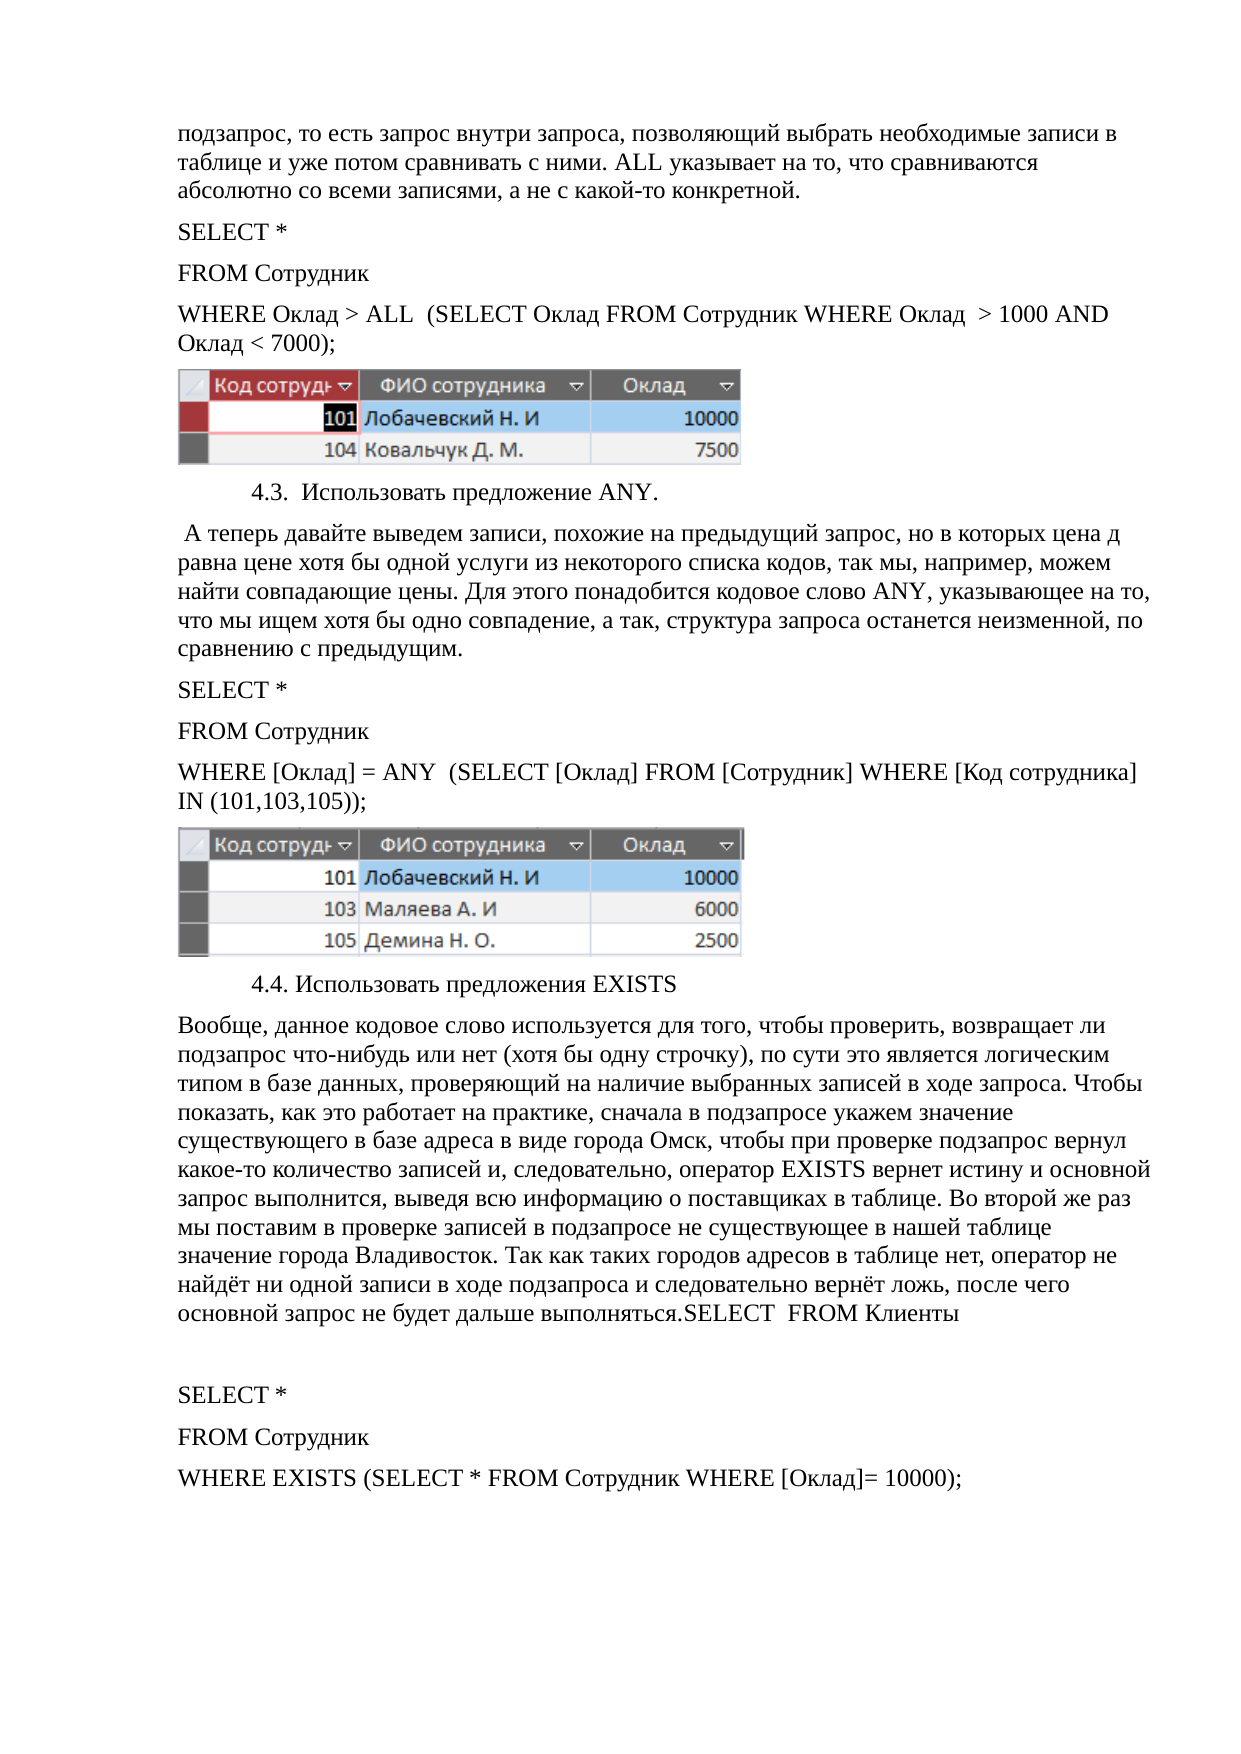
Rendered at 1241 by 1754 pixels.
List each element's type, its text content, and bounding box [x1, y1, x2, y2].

text FROM Сотрудник [177, 716, 1152, 745]
text 4.4. Использовать предложения EXISTS [177, 969, 1152, 998]
picture [177, 369, 742, 465]
text WHERE EXISTS (SELECT * FROM Сотрудник WHERE [Оклад]= 10000); [177, 1463, 1152, 1492]
text А теперь давайте выведем записи, похожие на предыдущий запрос, но в которых цена д равна цене хотя бы одной услуги из некоторого списка кодов, так мы, например, можем найти совпадающие цены. Для этого понадобится кодовое слово ANY, указывающее на то, что мы ищем хотя бы одно совпадение, а так, структура запроса останется неизменной, по сравнению с предыдущим. [177, 518, 1152, 662]
text FROM Сотрудник [177, 1422, 1152, 1451]
text FROM Сотрудник [177, 258, 1152, 287]
text SELECT * [177, 217, 1152, 246]
text SELECT * [177, 675, 1152, 703]
text SELECT * [177, 1381, 1152, 1409]
text 4.3. Использовать предложение ANY. [177, 477, 1152, 506]
text WHERE Оклад > ALL (SELECT Оклад FROM Сотрудник WHERE Оклад > 1000 AND Оклад < 7000); [177, 299, 1152, 357]
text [177, 118, 1152, 204]
picture [177, 827, 745, 957]
text WHERE [Оклад] = ANY (SELECT [Оклад] FROM [Сотрудник] WHERE [Код сотрудника] IN (101,103,105)); [177, 757, 1152, 815]
text Вообще, данное кодовое слово используется для того, чтобы проверить, возвращает ли подзапрос что-нибудь или нет (хотя бы одну строчку), по сути это является логическим типом в базе данных, проверяющий на наличие выбранных записей в ходе запроса. Чтобы показать, как это работает на практике, сначала в подзапросе укажем значение существующего в базе адреса в виде города Омск, чтобы при проверке подзапрос вернул какое-то количество записей и, следовательно, оператор EXISTS вернет истину и основной запрос выполнится, выведя всю информацию о поставщиках в таблице. Во второй же раз мы поставим в проверке записей в подзапросе не существующее в нашей таблице значение города Владивосток. Так как таких городов адресов в таблице нет, оператор не найдёт ни одной записи в ходе подзапроса и следовательно вернёт ложь, после чего основной запрос не будет дальше выполняться.SELECT FROM Клиенты [177, 1011, 1152, 1327]
